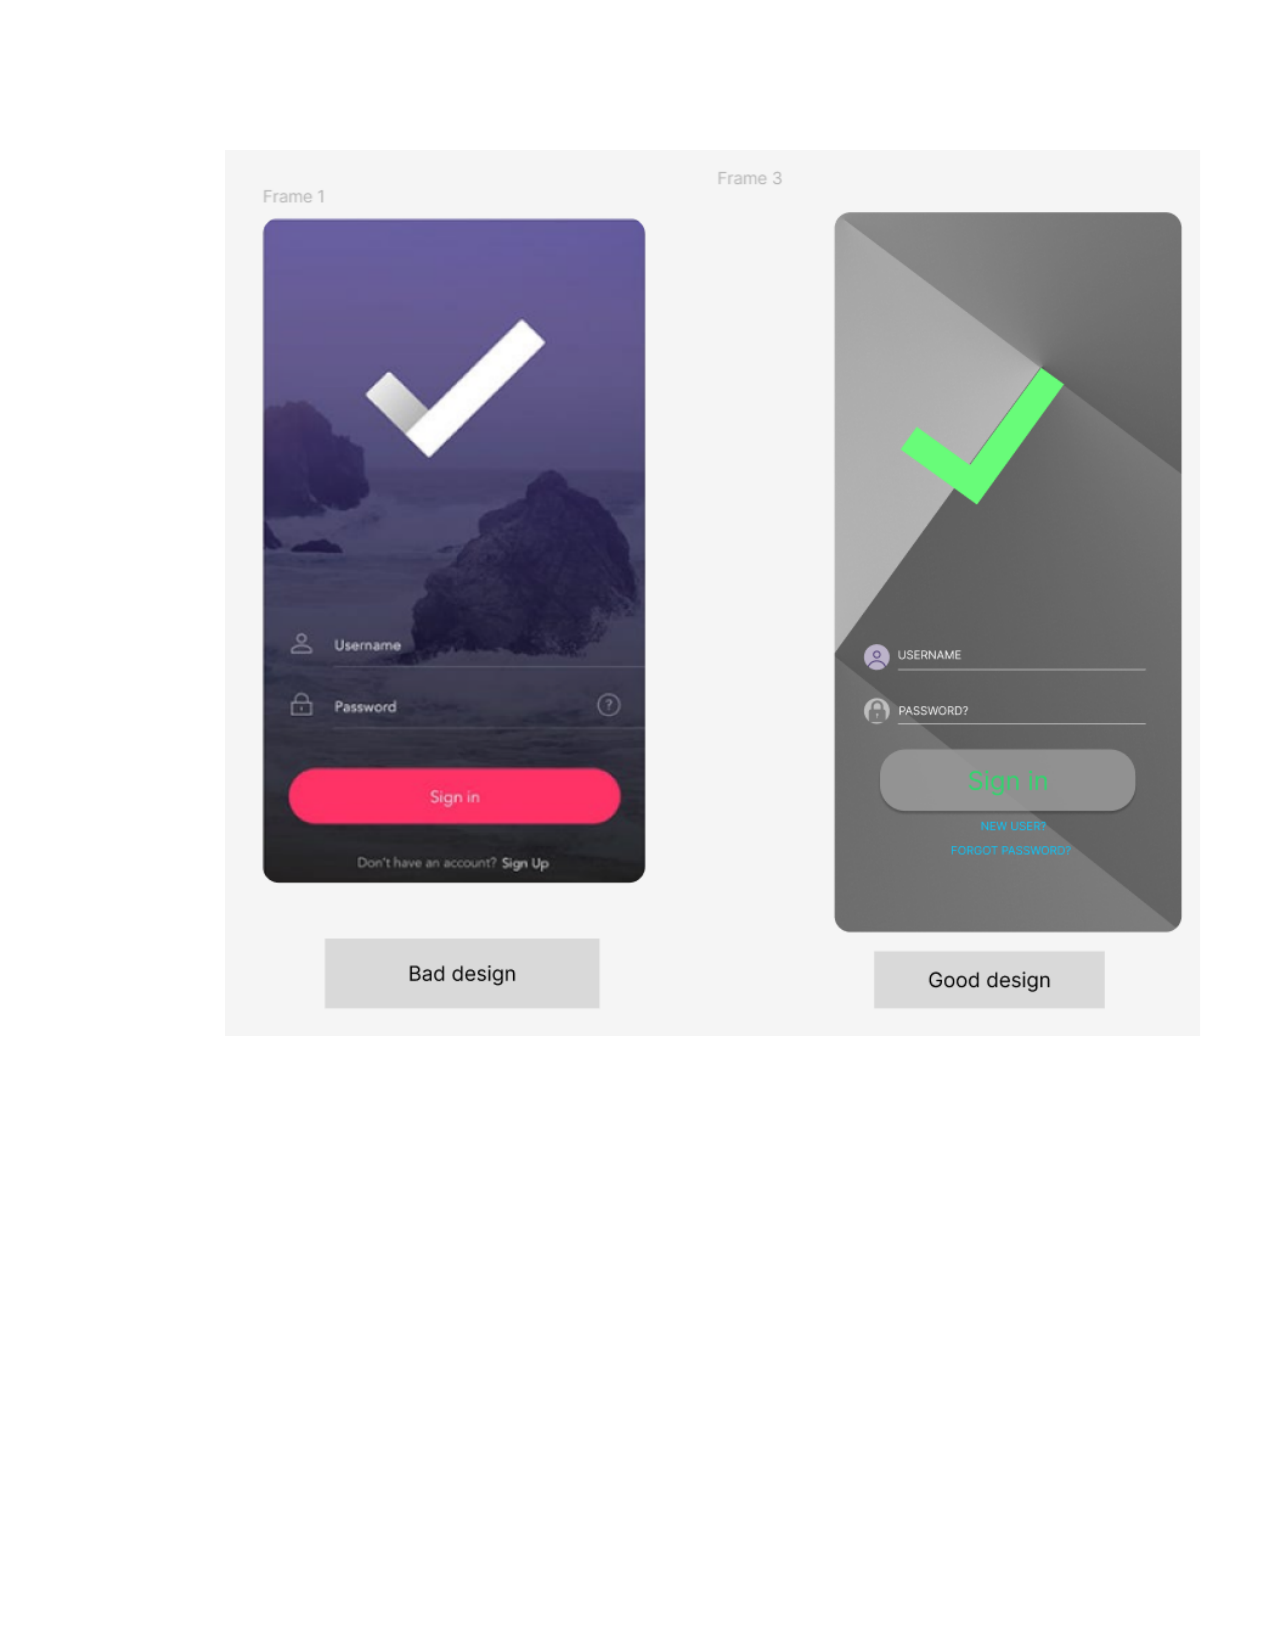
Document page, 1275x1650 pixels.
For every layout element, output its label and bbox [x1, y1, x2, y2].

picture [225, 150, 1200, 1036]
